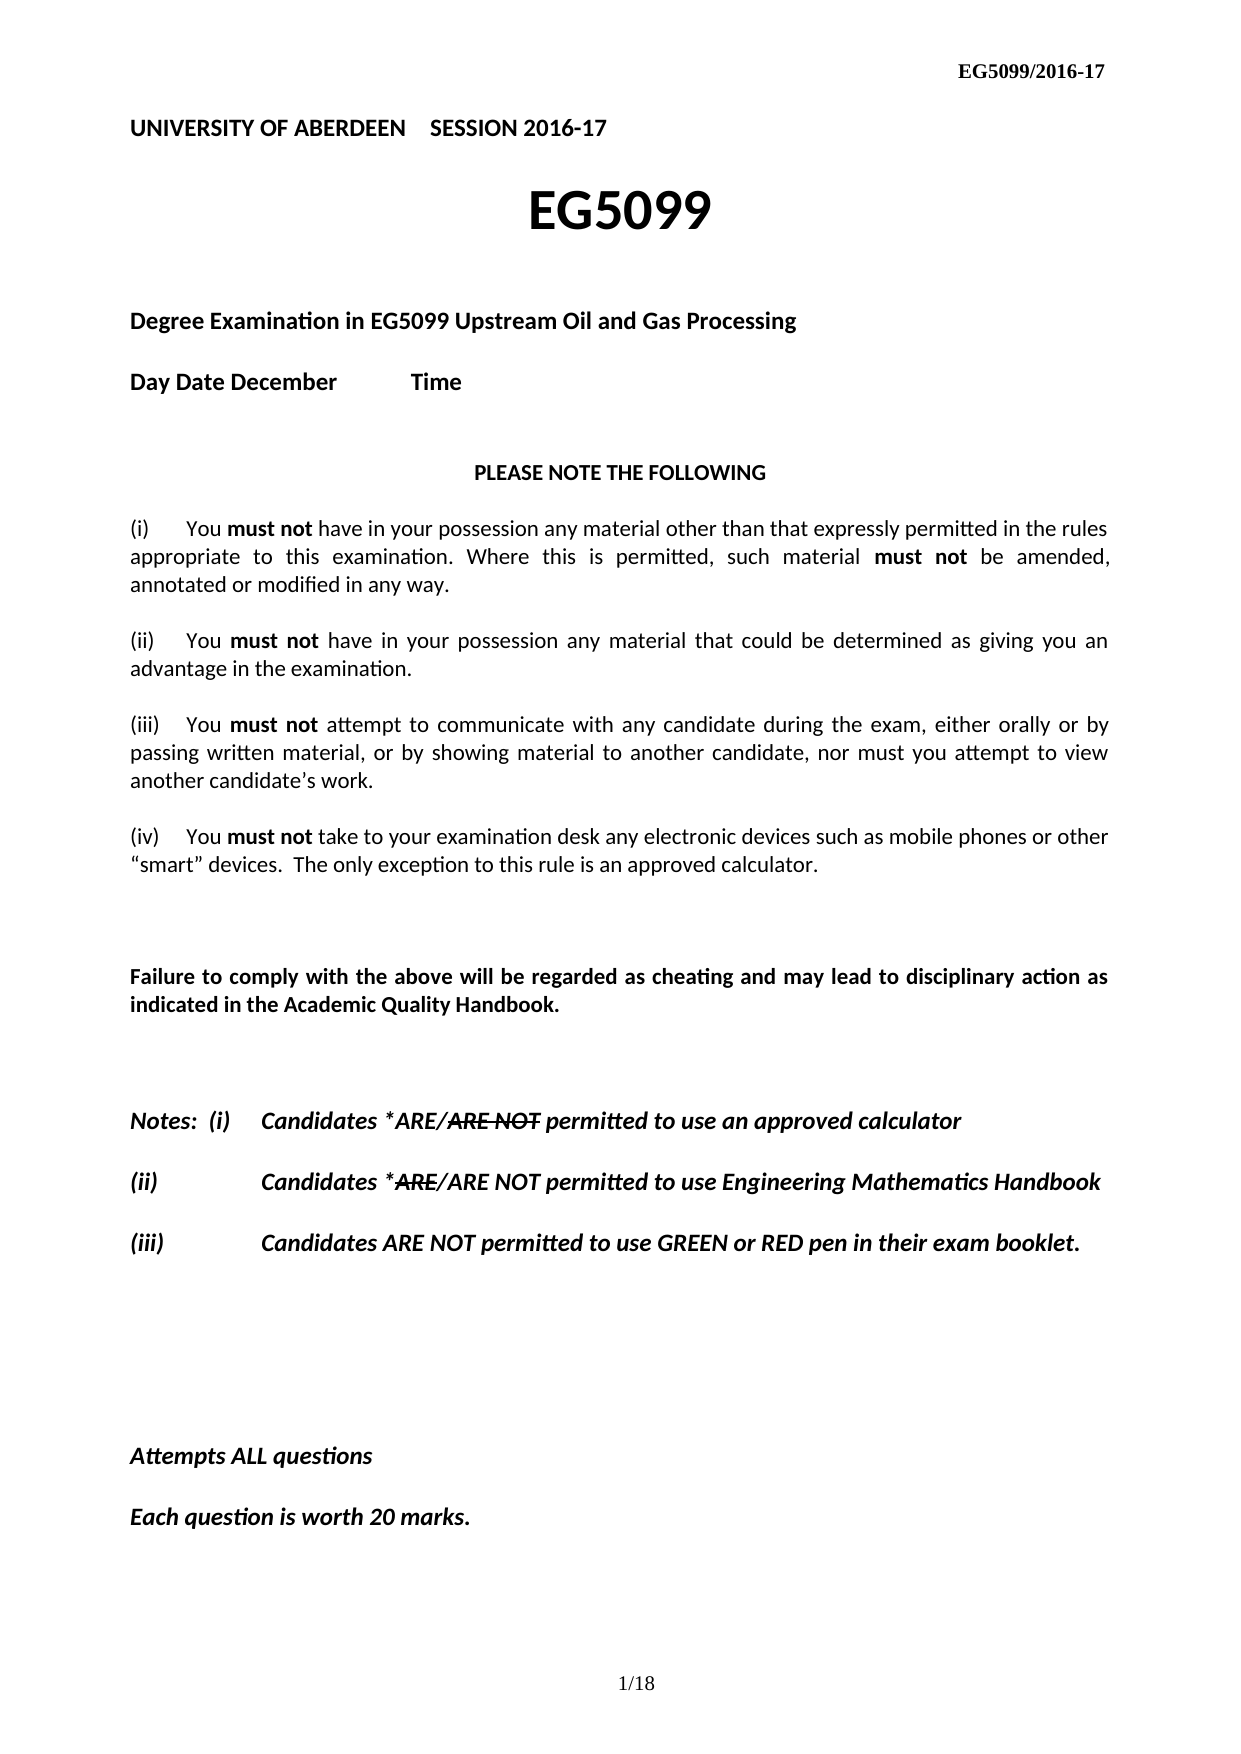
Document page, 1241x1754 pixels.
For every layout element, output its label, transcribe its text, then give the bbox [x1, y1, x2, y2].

list You must not have in your possession any material that could be determined as giving you an advantage in the examination. [130, 626, 1110, 682]
subtitle Notes: (i) Candidates *ARE/ARE NOT permitted to use an approved calculator [130, 1105, 1110, 1135]
text UNIVERSITY OF ABERDEEN SESSION 2016-17 [130, 112, 1110, 142]
list Candidates ARE NOT permitted to use GREEN or RED pen in their exam booklet. [130, 1227, 1110, 1257]
text Day Date December Time [130, 366, 1110, 397]
text PLEASE NOTE THE FOLLOWING [130, 458, 1110, 486]
text Each question is worth 20 marks. [130, 1502, 1110, 1532]
list You must not take to your examination desk any electronic devices such as mobile phones or other “smart” devices. The only exception to this rule is an approved calculator. [130, 822, 1110, 878]
text Attempts ALL questions [130, 1441, 1110, 1471]
text Failure to comply with the above will be regarded as cheating and may lead to disciplinary action as indicated in the Academic Quality Handbook. [130, 962, 1110, 1018]
text Degree Examination in EG5099 Upstream Oil and Gas Processing [130, 305, 1110, 336]
list You must not have in your possession any material other than that expressly permitted in the rules appropriate to this examination. Where this is permitted, such material must not be amended, annotated or modified in any way. [130, 514, 1110, 598]
list You must not attempt to communicate with any candidate during the exam, either orally or by passing written material, or by showing material to another candidate, nor must you attempt to view another candidate’s work. [130, 710, 1110, 794]
text (ii) Candidates *ARE/ARE NOT permitted to use Engineering Mathematics Handbook [130, 1166, 1134, 1196]
text EG5099 [130, 173, 1110, 244]
